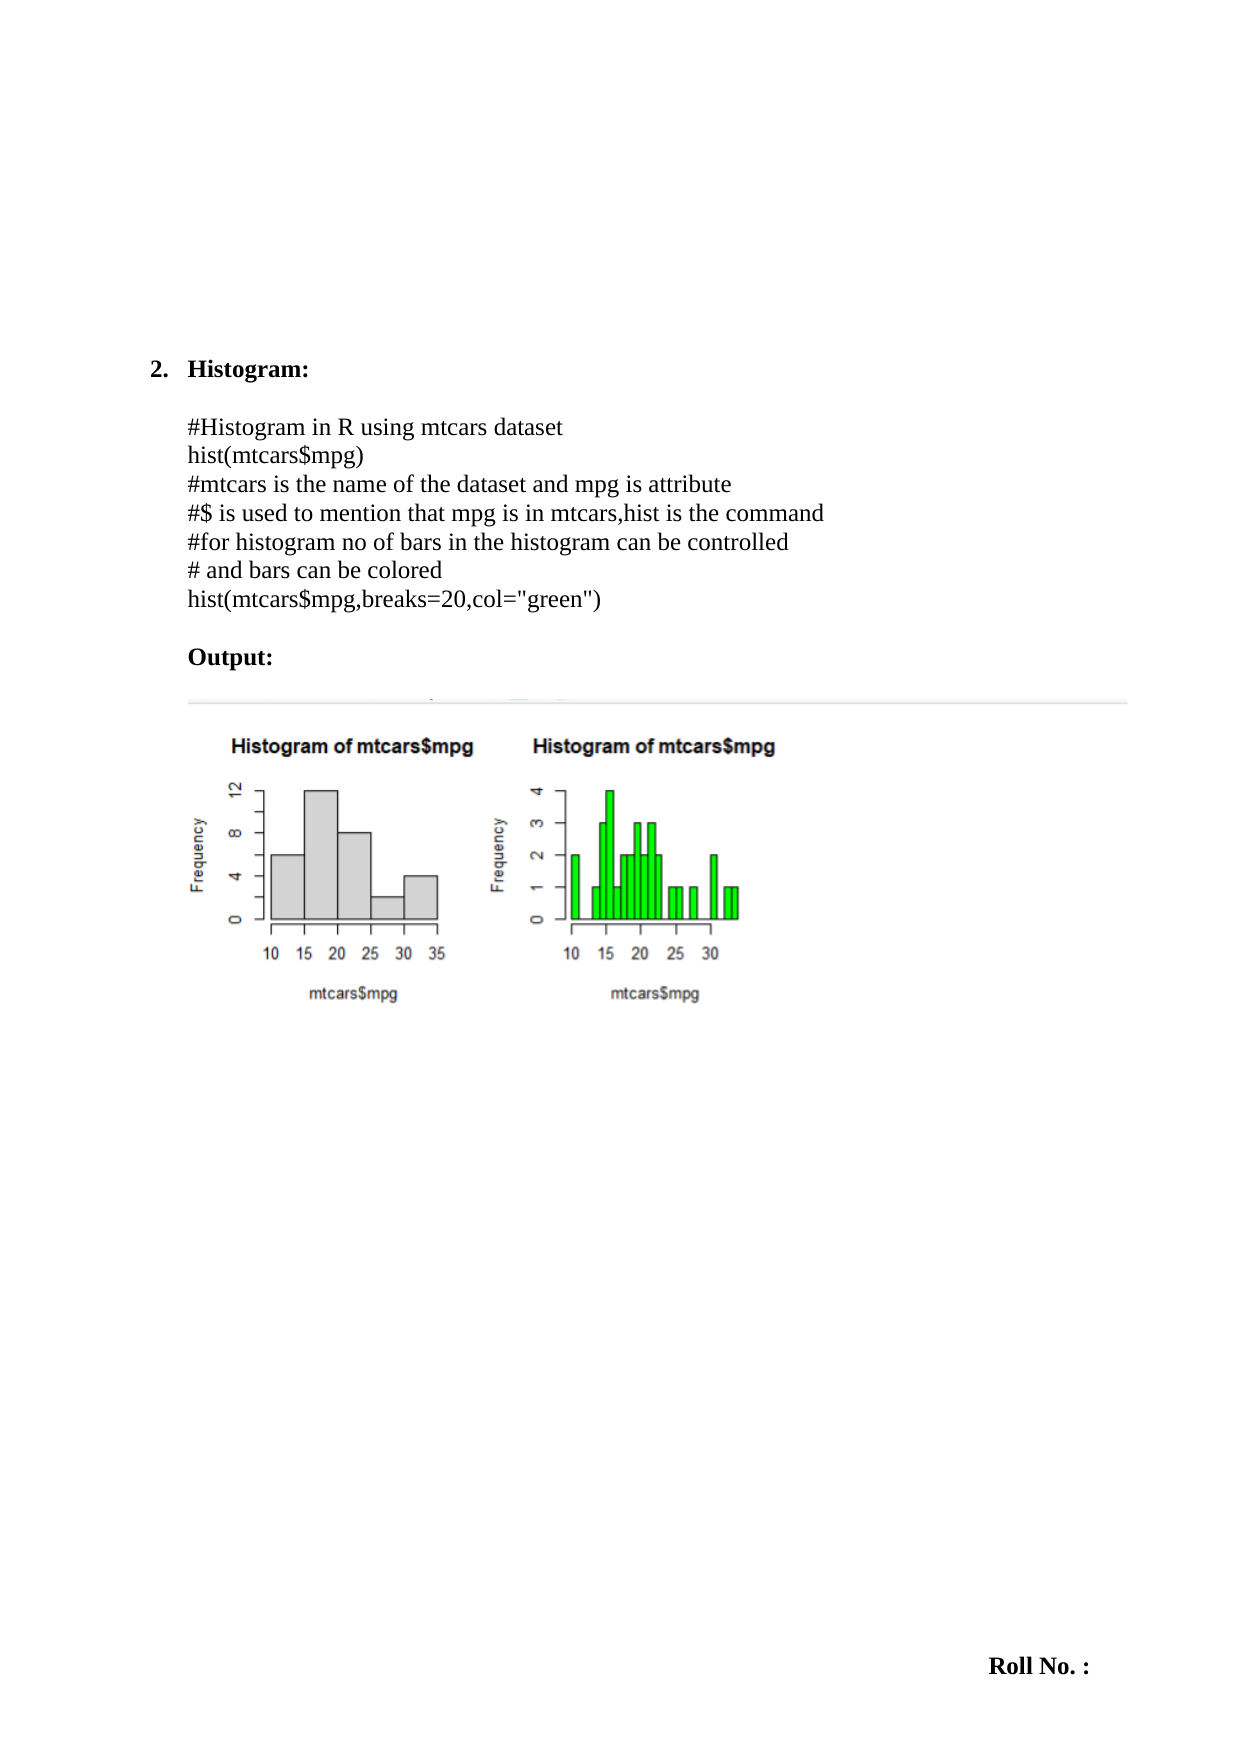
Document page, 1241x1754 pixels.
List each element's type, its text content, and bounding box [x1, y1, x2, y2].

text #for histogram no of bars in the histogram can be controlled [187, 527, 1090, 556]
picture [187, 699, 1128, 1076]
text hist(mtcars$mpg,breaks=20,col="green") [187, 584, 1090, 613]
text # and bars can be colored [187, 556, 1090, 584]
text #mtcars is the name of the dataset and mpg is attribute [187, 469, 1090, 498]
text #$ is used to mention that mpg is in mtcars,hist is the command [187, 498, 1090, 527]
list Histogram: [150, 354, 1090, 383]
text #Histogram in R using mtcars dataset [187, 412, 1090, 441]
text hist(mtcars$mpg) [187, 441, 1090, 469]
text Output: [187, 642, 1090, 671]
